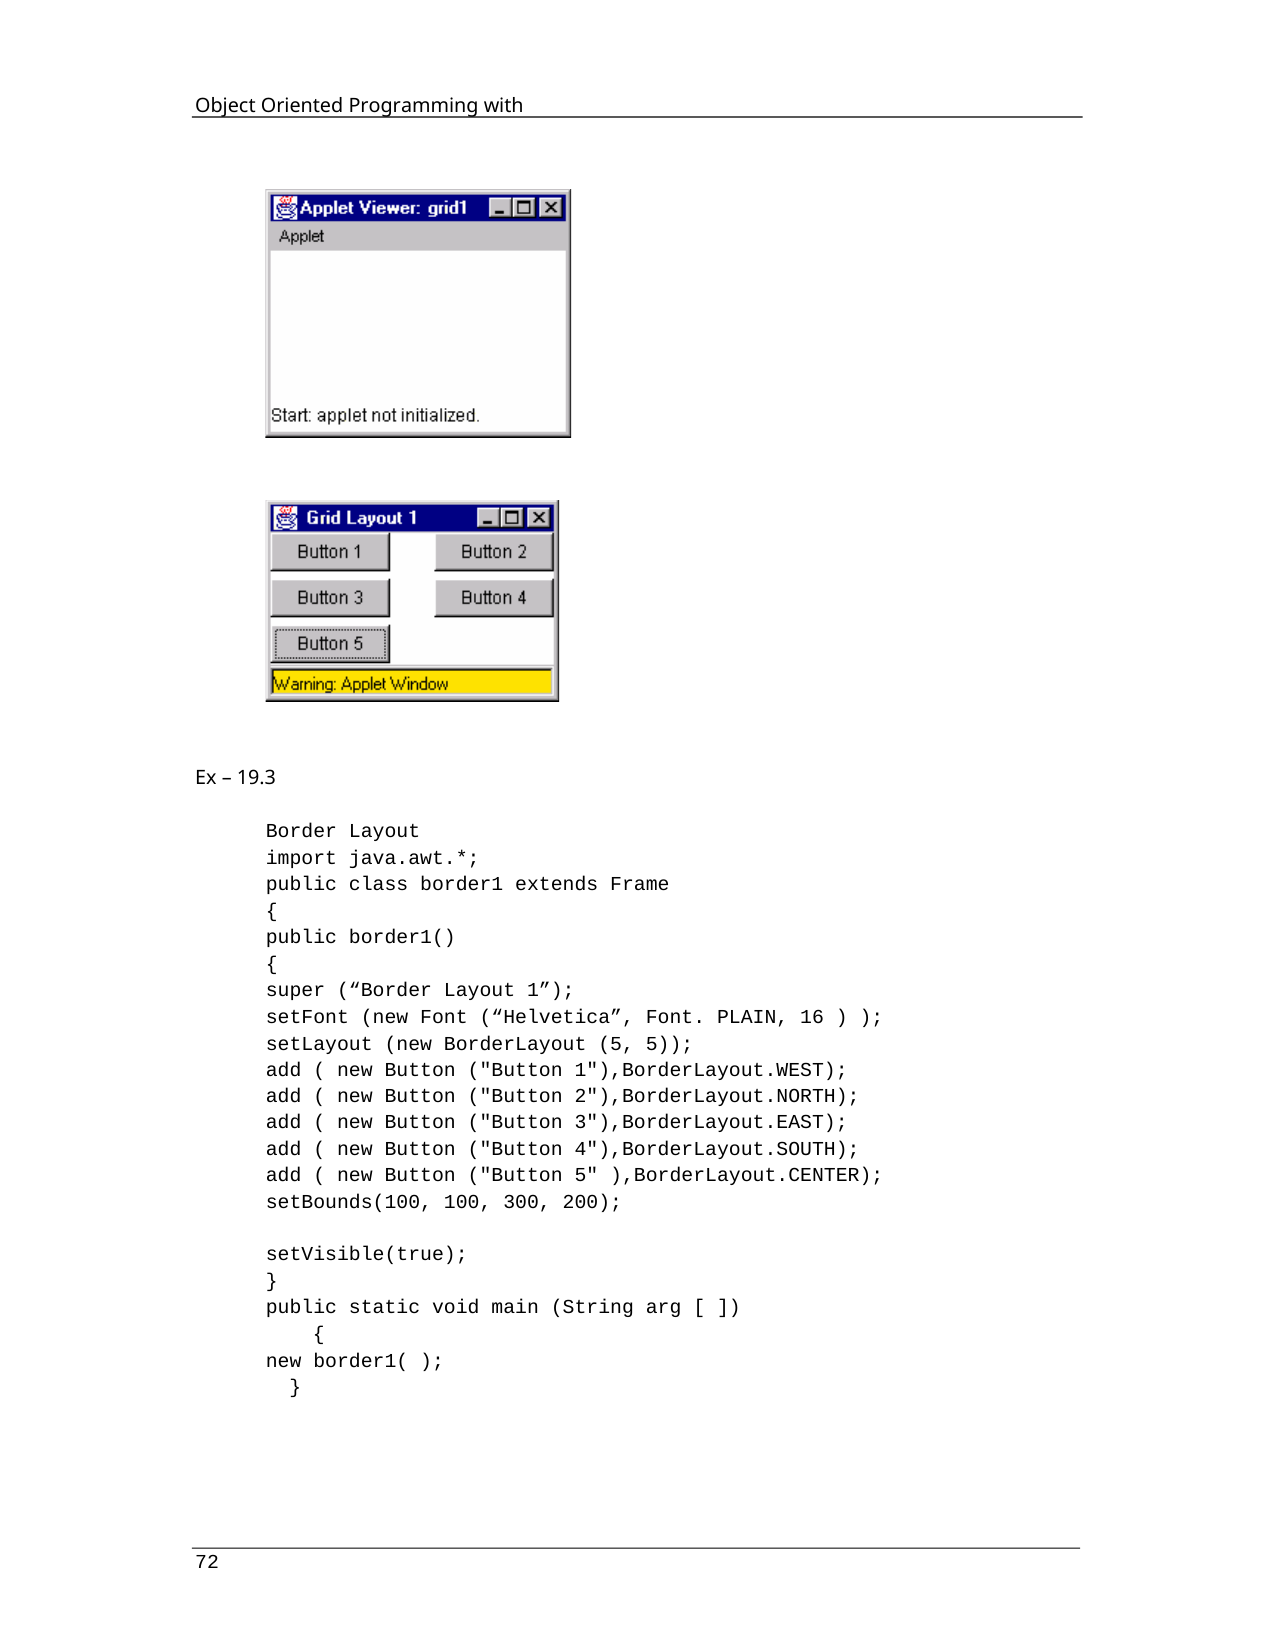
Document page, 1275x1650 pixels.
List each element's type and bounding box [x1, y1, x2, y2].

picture [265, 189, 572, 438]
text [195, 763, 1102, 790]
picture [265, 500, 560, 702]
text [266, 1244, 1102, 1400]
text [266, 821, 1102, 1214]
